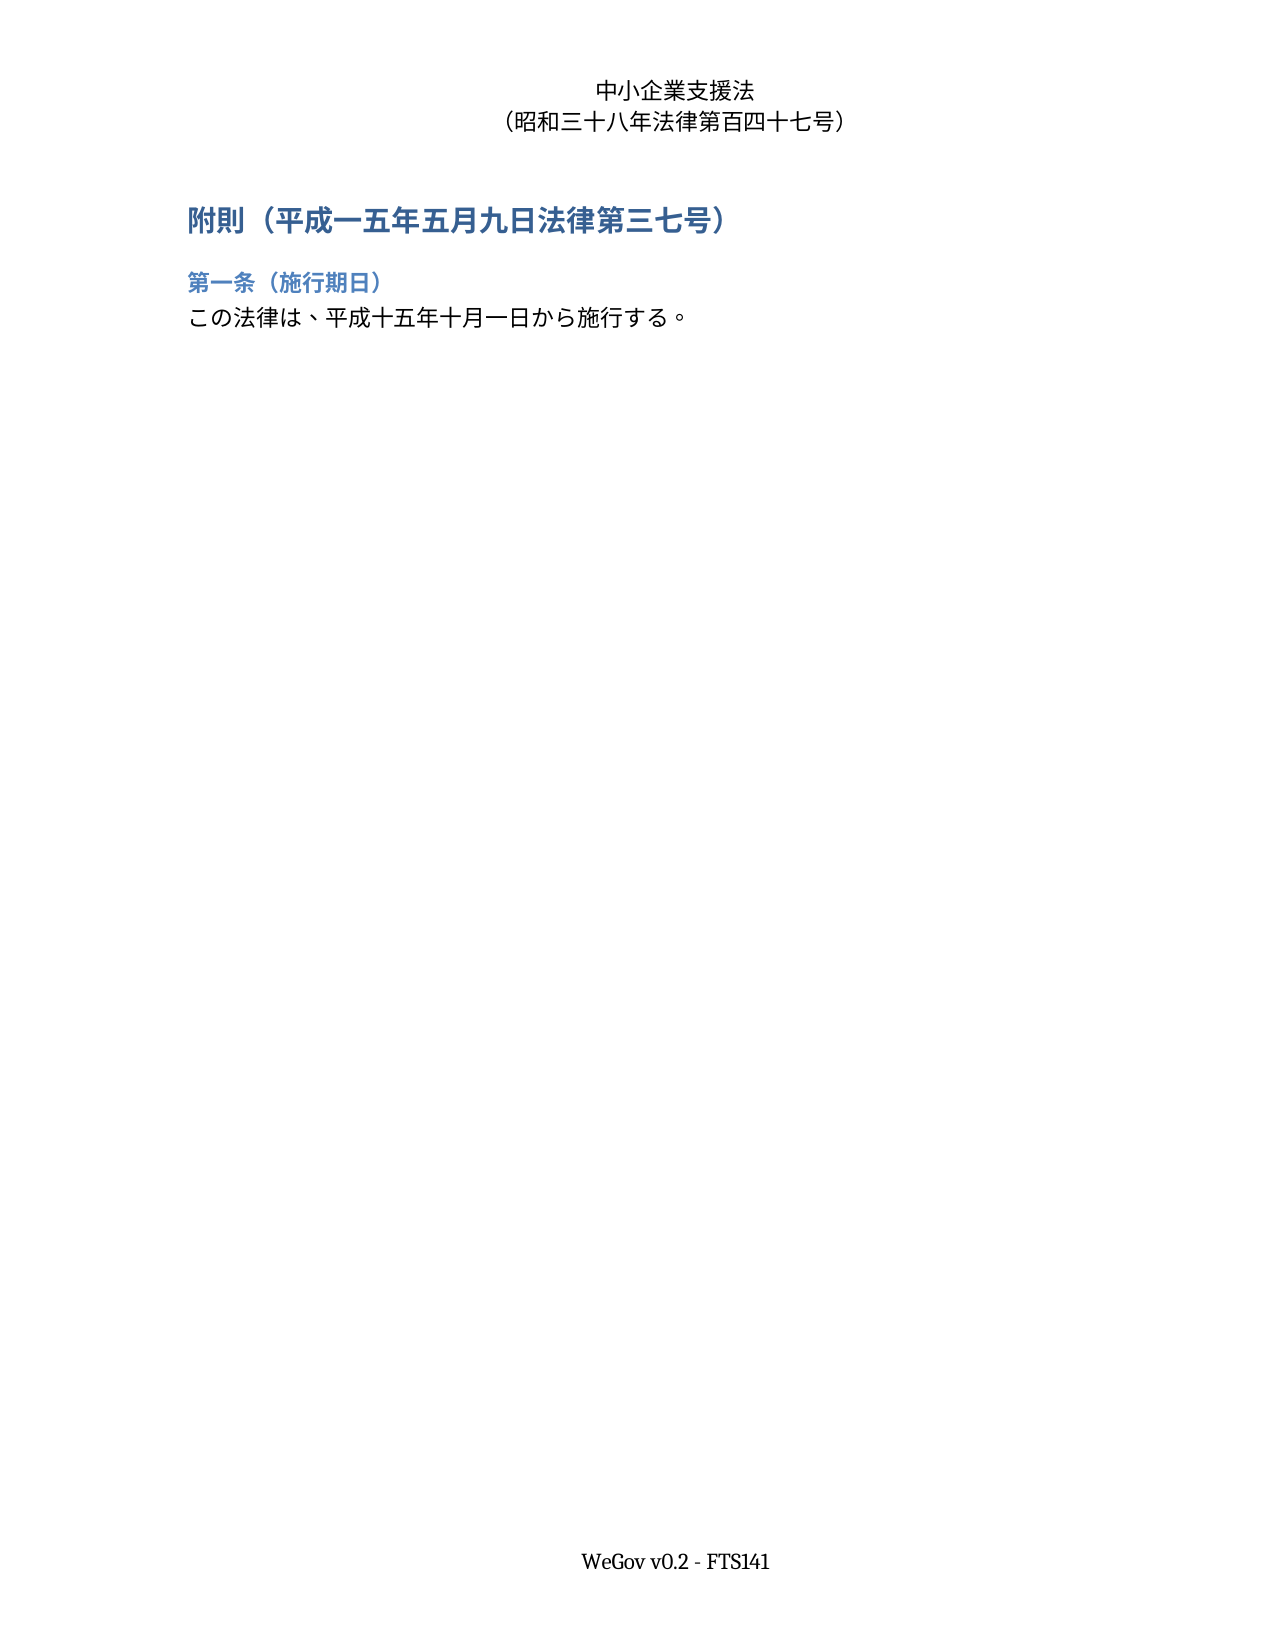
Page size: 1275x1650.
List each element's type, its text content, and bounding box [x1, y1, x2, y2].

subtitle 附則（平成一五年五月九日法律第三七号） [187, 200, 1087, 240]
text この法律は、平成十五年十月一日から施行する。 [187, 302, 1087, 334]
subtitle 第一条（施行期日） [187, 266, 1087, 298]
